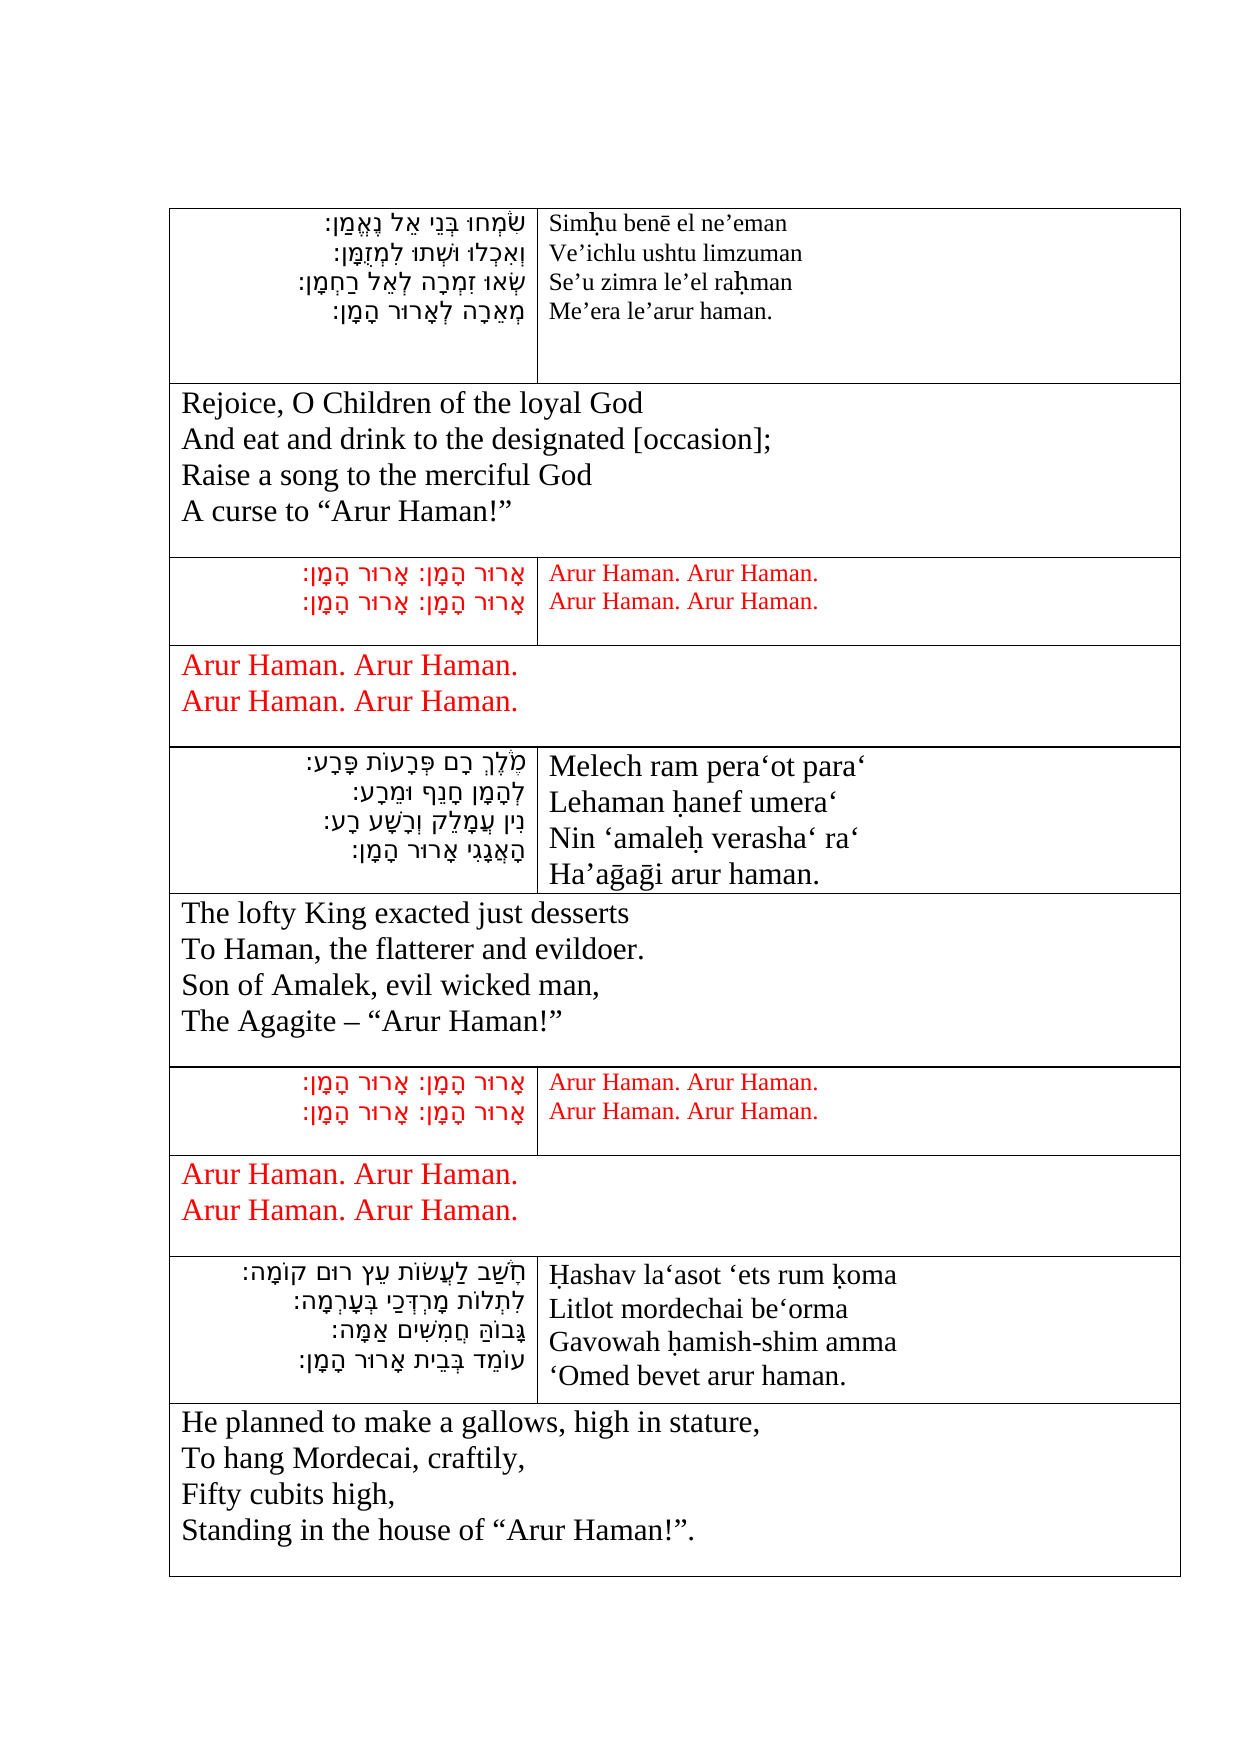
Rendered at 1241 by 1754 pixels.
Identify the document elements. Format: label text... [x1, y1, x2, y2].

table_cell אָרוּר הָמָן: אָרוּר הָמָן: אָרוּר הָמָן: אָרוּר הָמָן: [170, 1068, 537, 1154]
table_header שִׂ֒מְחוּ בְּנֵי אֵל נֶאֱמַן: וְאִכְלוּ וּשְׁתוּ לִמְזֻמָּן: שְׂאוּ זִמְרָה לְאֵל רַחְמָן: מְאֵרָה לְאָרוּר הָמָן: [170, 209, 537, 383]
table_cell He planned to make a gallows, high in stature, To hang Mordecai, craftily, Fifty cubits high, Standing in the house of “Arur Haman!”. [170, 1404, 1180, 1576]
table_cell אָרוּר הָמָן: אָרוּר הָמָן: אָרוּר הָמָן: אָרוּר הָמָן: [170, 558, 537, 645]
table_cell מֶ֒לֶךְ רָם פְּרָעוֹת פָּרָע: לְהָמָן חָנֵף וּמֵרָע: נִין עֲמָלֵק וְרָשָׁע רָע: הָאֲגָגִי אָרוּר הָמָן: [170, 748, 537, 893]
table_header Simḥu benē el ne’eman Ve’ichlu ushtu limzuman Se’u zimra le’el raḥman Me’era le’arur haman. [538, 209, 1180, 383]
table_cell Arur Haman. Arur Haman. Arur Haman. Arur Haman. [538, 1068, 1180, 1154]
table_cell Ḥashav la‘asot ‘ets rum ḳoma Litlot mordechai be‘orma Gavowah ḥamish-shim amma ‘Omed bevet arur haman. [538, 1257, 1180, 1403]
table_cell Melech ram pera‘ot para‘ Lehaman ḥanef umera‘ Nin ‘amaleḥ verasha‘ ra‘ Ha’aḡaḡi arur haman. [538, 748, 1180, 893]
table_cell Arur Haman. Arur Haman. Arur Haman. Arur Haman. [538, 558, 1180, 645]
table_cell Rejoice, O Children of the loyal God And eat and drink to the designated [occasion]; Raise a song to the merciful God A curse to “Arur Haman!” [170, 384, 1180, 557]
table_cell Arur Haman. Arur Haman. Arur Haman. Arur Haman. [170, 646, 1180, 746]
table_cell The lofty King exacted just desserts To Haman, the flatterer and evildoer. Son of Amalek, evil wicked man, The Agagite – “Arur Haman!” [170, 894, 1180, 1066]
table_cell Arur Haman. Arur Haman. Arur Haman. Arur Haman. [170, 1156, 1180, 1256]
table_cell חָ֒שַׁב לַעֲשׂוֹת עֵץ רוּם קוֹמָה: לִתְלוֹת מָרְדְּכַי בְּעָרְמָה: גָּבוֹהַּ חֲמִשִּׁים אַמָּה: עוֹמֵד בְּבֵית אָרוּר הָמָן: [170, 1257, 537, 1403]
